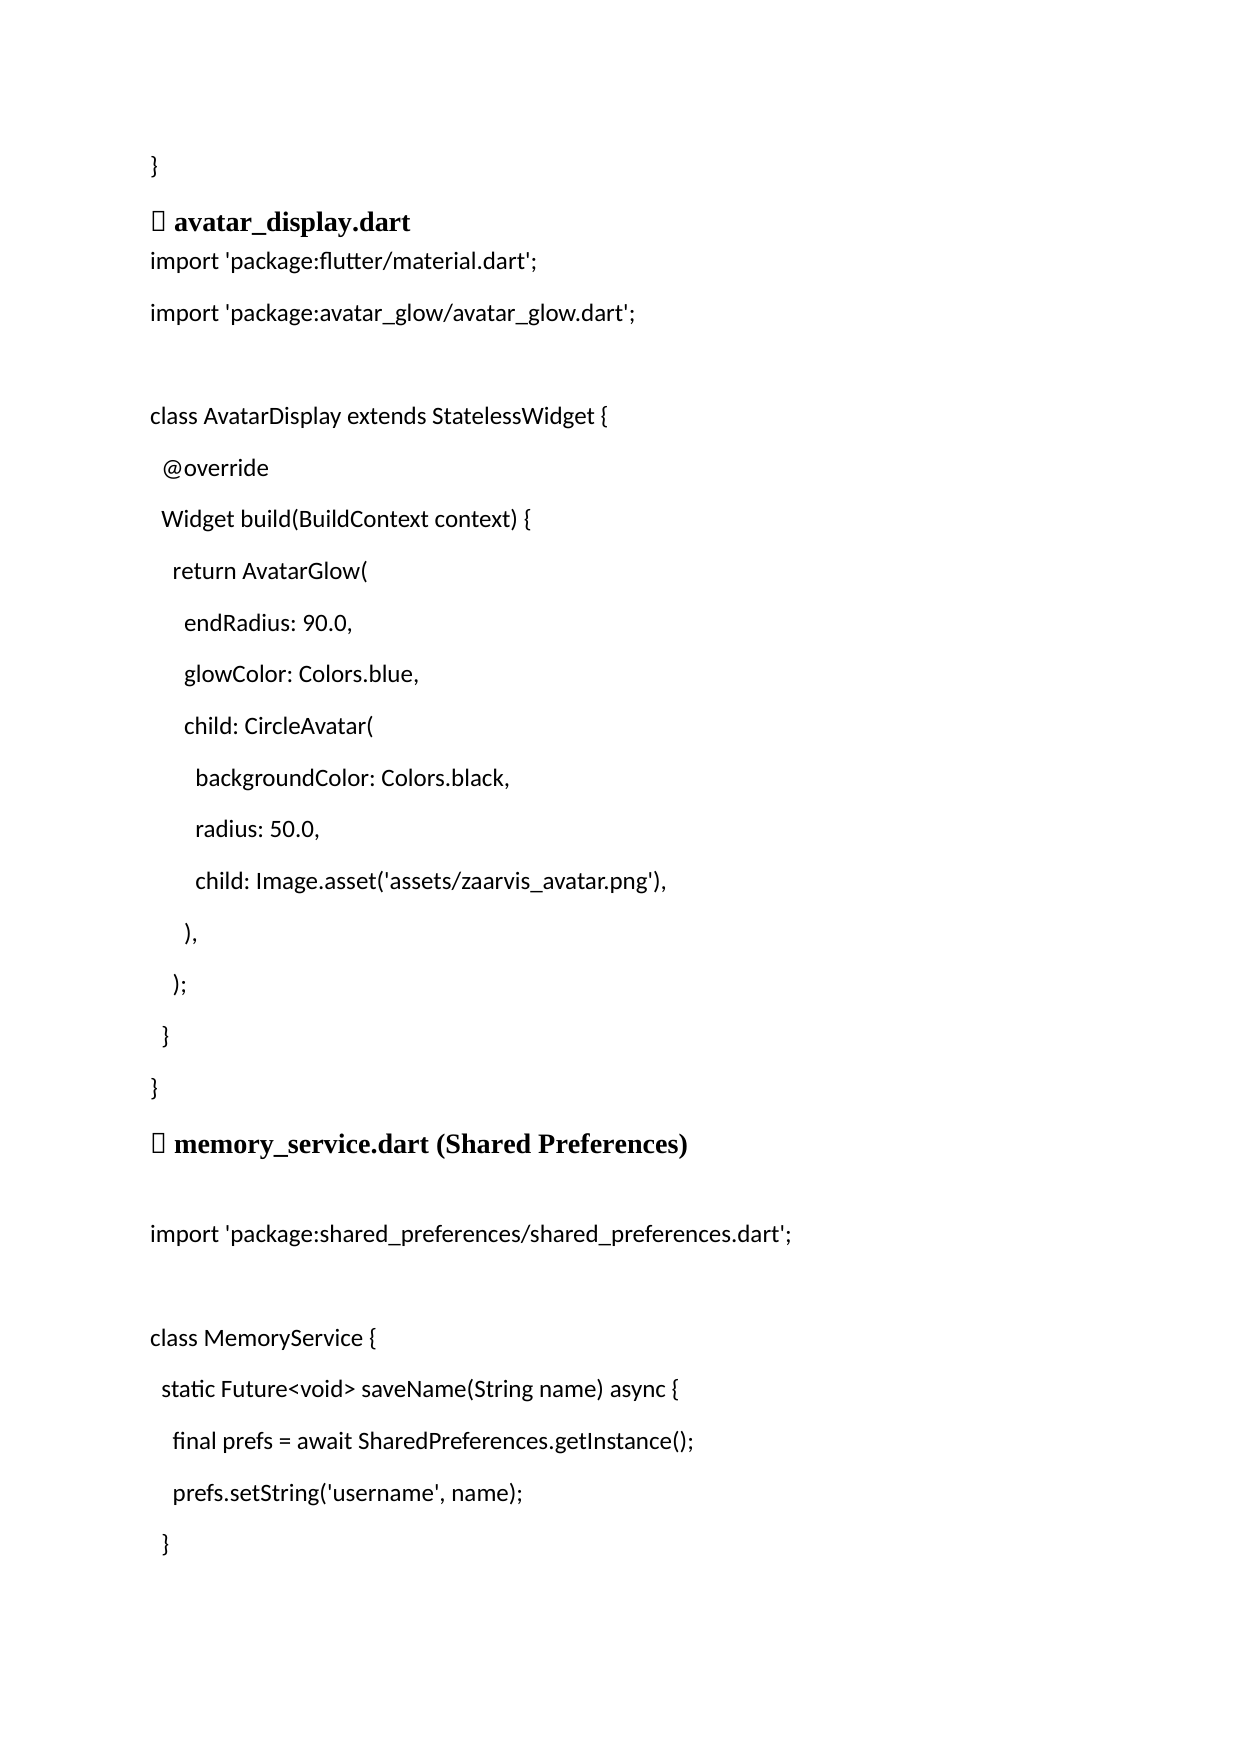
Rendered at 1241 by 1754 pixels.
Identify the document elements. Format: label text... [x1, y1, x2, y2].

text 📄 avatar_display.dart [150, 202, 1090, 240]
text class MemoryService { [150, 1322, 1090, 1352]
text import 'package:avatar_glow/avatar_glow.dart'; [150, 297, 1090, 327]
text class AvatarDisplay extends StatelessWidget { [150, 400, 1090, 431]
text endRadius: 90.0, [150, 607, 1090, 637]
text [150, 1425, 1090, 1456]
text ); [150, 968, 1090, 999]
text } [150, 1072, 1090, 1102]
text static Future<void> saveName(String name) async { [150, 1373, 1090, 1404]
text } [150, 1528, 1090, 1559]
text @override [150, 452, 1090, 482]
text 📄 memory_service.dart (Shared Preferences) [150, 1123, 1090, 1162]
text import 'package:flutter/material.dart'; [150, 245, 1090, 276]
text child: CircleAvatar( [150, 710, 1090, 741]
text } [150, 150, 1090, 181]
text } [150, 1020, 1090, 1051]
text Widget build(BuildContext context) { [150, 503, 1090, 534]
text backgroundColor: Colors.black, [150, 762, 1090, 792]
text child: Image.asset('assets/zaarvis_avatar.png'), [150, 865, 1090, 896]
text return AvatarGlow( [150, 555, 1090, 586]
text import 'package:shared_preferences/shared_preferences.dart'; [150, 1218, 1090, 1249]
text glowColor: Colors.blue, [150, 658, 1090, 689]
text ), [150, 917, 1090, 947]
text prefs.setString('username', name); [150, 1477, 1090, 1507]
text radius: 50.0, [150, 813, 1090, 844]
